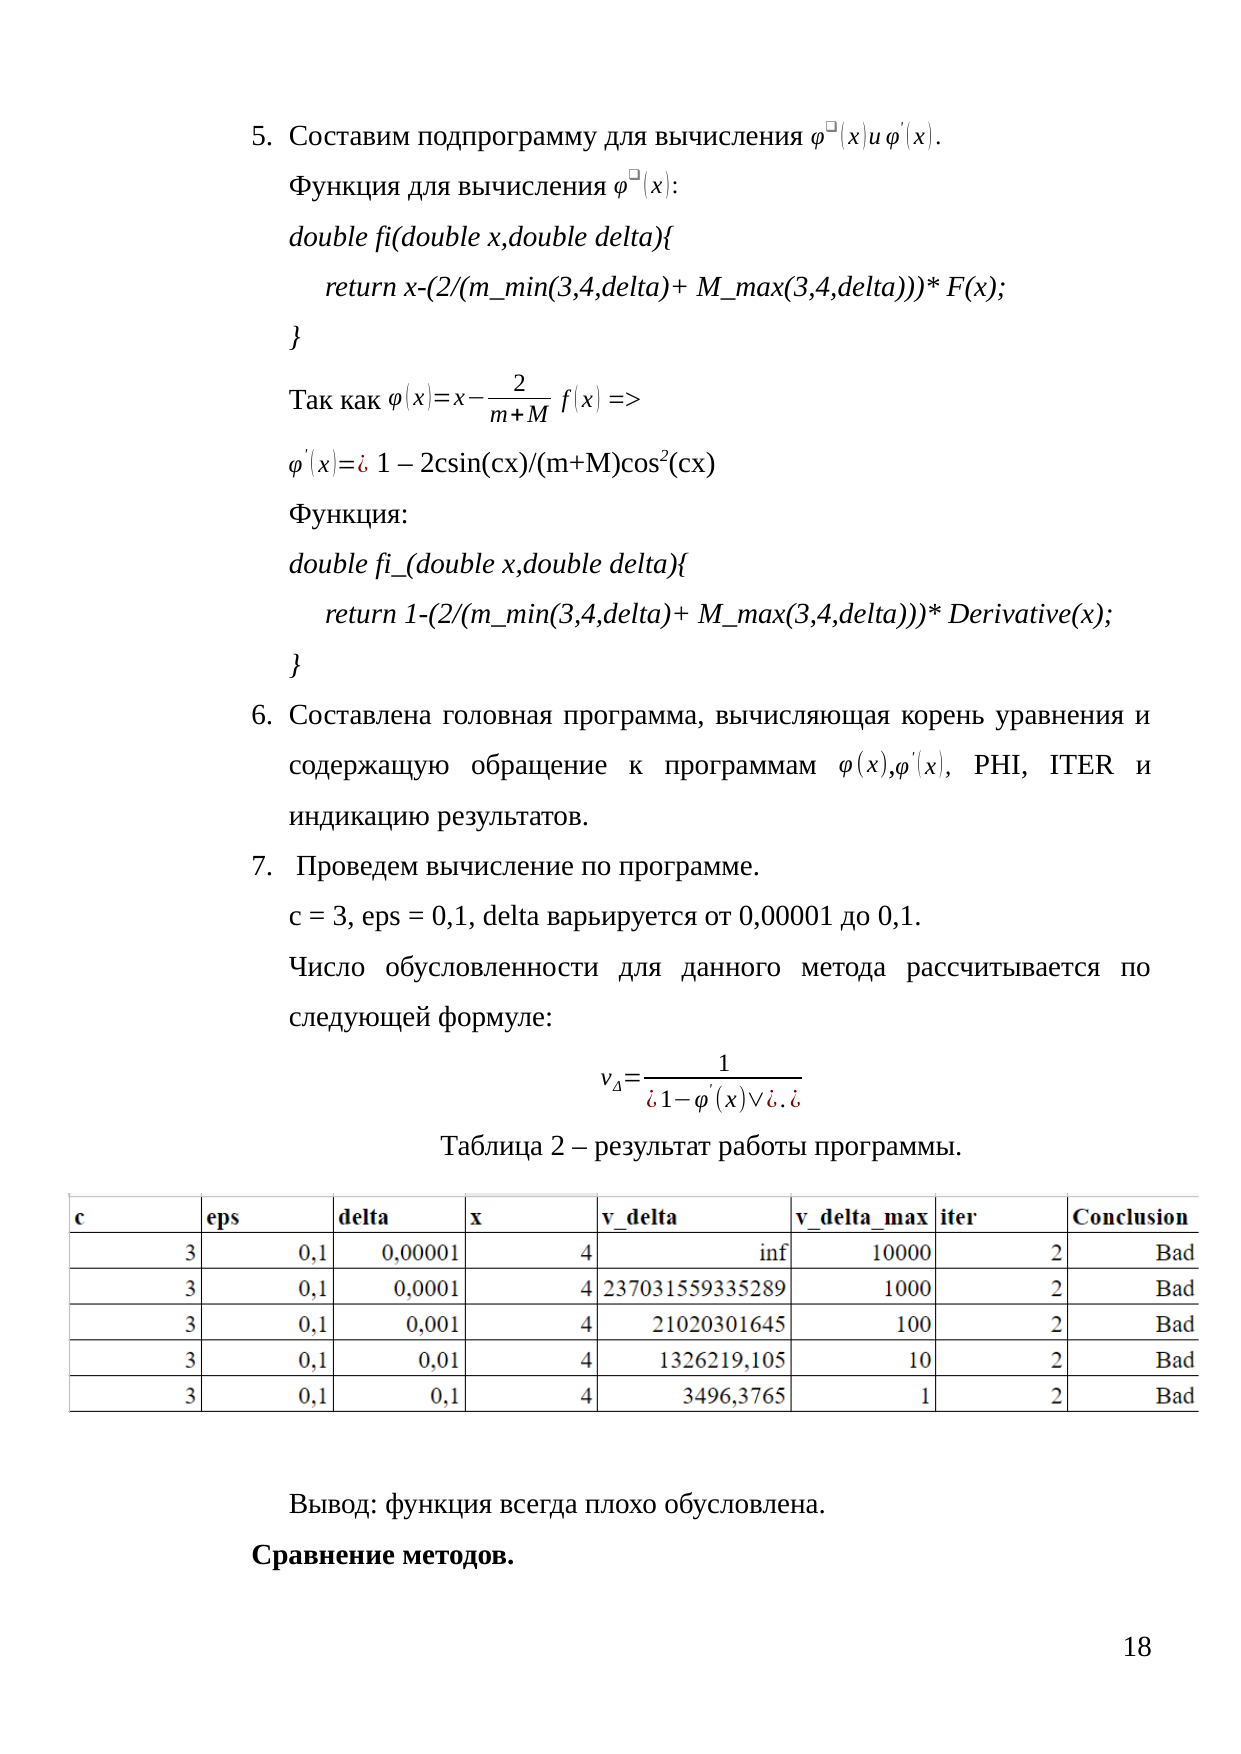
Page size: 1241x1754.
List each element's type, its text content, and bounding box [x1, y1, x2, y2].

list Проведем вычисление по программе. [251, 848, 1152, 882]
list Составим подпрограмму для вычисления [251, 118, 1152, 152]
text Функция: [288, 496, 1152, 529]
text Таблица 2 – результат работы программы. [177, 1128, 1152, 1161]
text } [288, 647, 1152, 680]
picture [68, 1193, 1199, 1413]
text } [288, 319, 1152, 353]
text Функция для вычисления [288, 168, 1152, 202]
list Составлена головная программа, вычисляющая корень уравнения и содержащую обращение к программам , PHI, ITER и индикацию результатов. [251, 697, 1152, 831]
text Так как => [288, 370, 1152, 429]
text return 1-(2/(m_min(3,4,delta)+ M_max(3,4,delta)))* Derivative(x); [251, 596, 1152, 630]
text double fi_(double x,double delta){ [215, 546, 1152, 580]
text c = 3, eps = 0,1, delta варьируется от 0,00001 до 0,1. [288, 898, 1152, 932]
text 1 – 2csin(cx)/(m+M)cos2(cx) [288, 446, 1152, 479]
text Число обусловленности для данного метода рассчитывается по следующей формуле: [288, 949, 1152, 1032]
text return x-(2/(m_min(3,4,delta)+ M_max(3,4,delta)))* F(x); [288, 269, 1152, 303]
text Сравнение методов. [177, 1537, 1152, 1570]
text double fi(double x,double delta){ [288, 219, 1152, 252]
text Вывод: функция всегда плохо обусловлена. [215, 1486, 1152, 1520]
